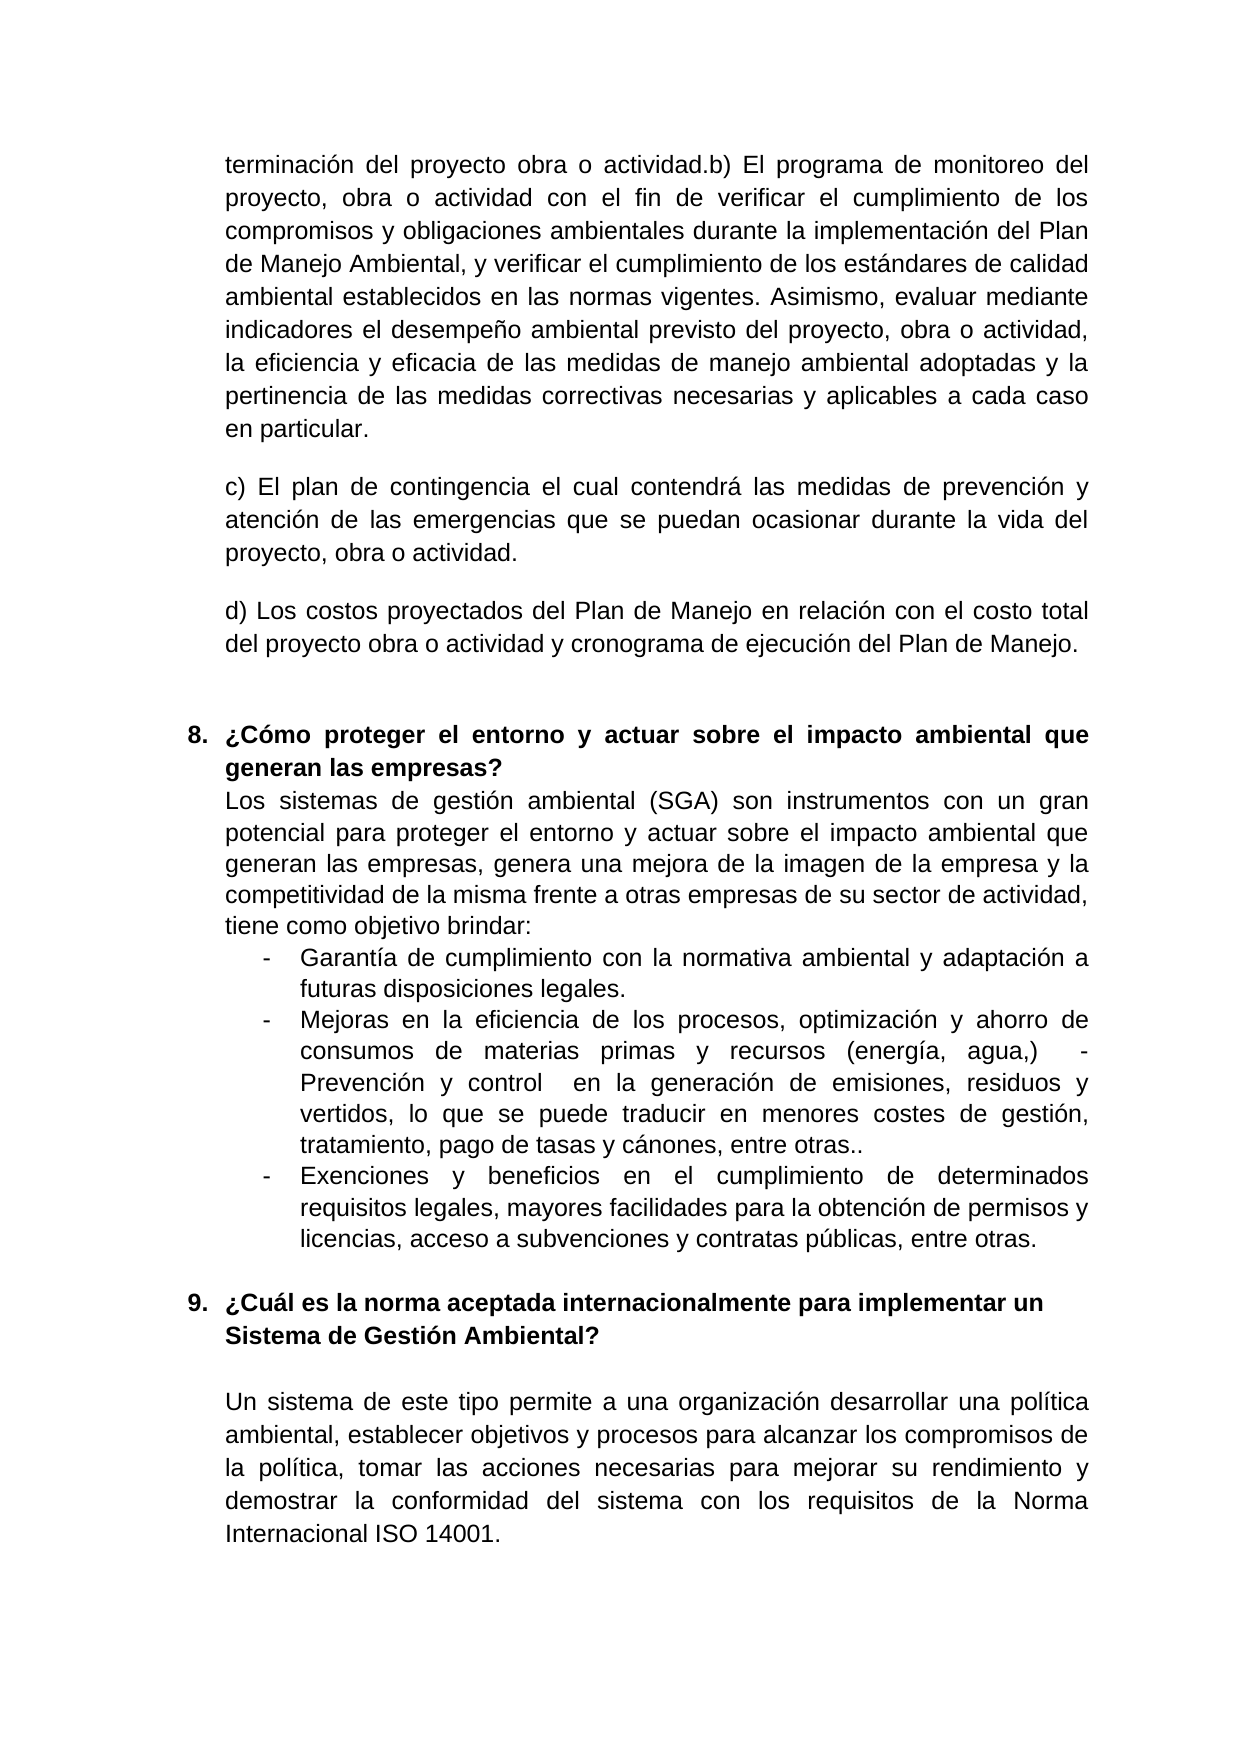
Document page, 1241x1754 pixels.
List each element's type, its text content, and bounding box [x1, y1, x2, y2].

text Los sistemas de gestión ambiental (SGA) son instrumentos con un gran potencial para proteger el entorno y actuar sobre el impacto ambiental que generan las empresas, genera una mejora de la imagen de la empresa y la competitividad de la misma frente a otras empresas de su sector de actividad, tiene como objetivo brindar: [225, 786, 1090, 940]
list ¿Cómo proteger el entorno y actuar sobre el impacto ambiental que generan las empresas? [187, 720, 1090, 782]
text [198, 150, 1090, 443]
list Garantía de cumplimiento con la normativa ambiental y adaptación a futuras disposiciones legales. [262, 943, 1090, 1003]
text Un sistema de este tipo permite a una organización desarrollar una política ambiental, establecer objetivos y procesos para alcanzar los compromisos de la política, tomar las acciones necesarias para mejorar su rendimiento y demostrar la conformidad del sistema con los requisitos de la Norma Internacional ISO 14001. [225, 1387, 1090, 1548]
list Exenciones y beneficios en el cumplimiento de determinados requisitos legales, mayores facilidades para la obtención de permisos y licencias, acceso a subvenciones y contratas públicas, entre otras. [262, 1161, 1090, 1253]
text c) El plan de contingencia el cual contendrá las medidas de prevención y atención de las emergencias que se puedan ocasionar durante la vida del proyecto, obra o actividad. [198, 472, 1090, 567]
list ¿Cuál es la norma aceptada internacionalmente para implementar un Sistema de Gestión Ambiental? [187, 1288, 1090, 1350]
text d) Los costos proyectados del Plan de Manejo en relación con el costo total del proyecto obra o actividad y cronograma de ejecución del Plan de Manejo. [198, 596, 1090, 658]
list Mejoras en la eficiencia de los procesos, optimización y ahorro de consumos de materias primas y recursos (energía, agua,) - Prevención y control en la generación de emisiones, residuos y vertidos, lo que se puede traducir en menores costes de gestión, tratamiento, pago de tasas y cánones, entre otras.. [262, 1005, 1090, 1159]
